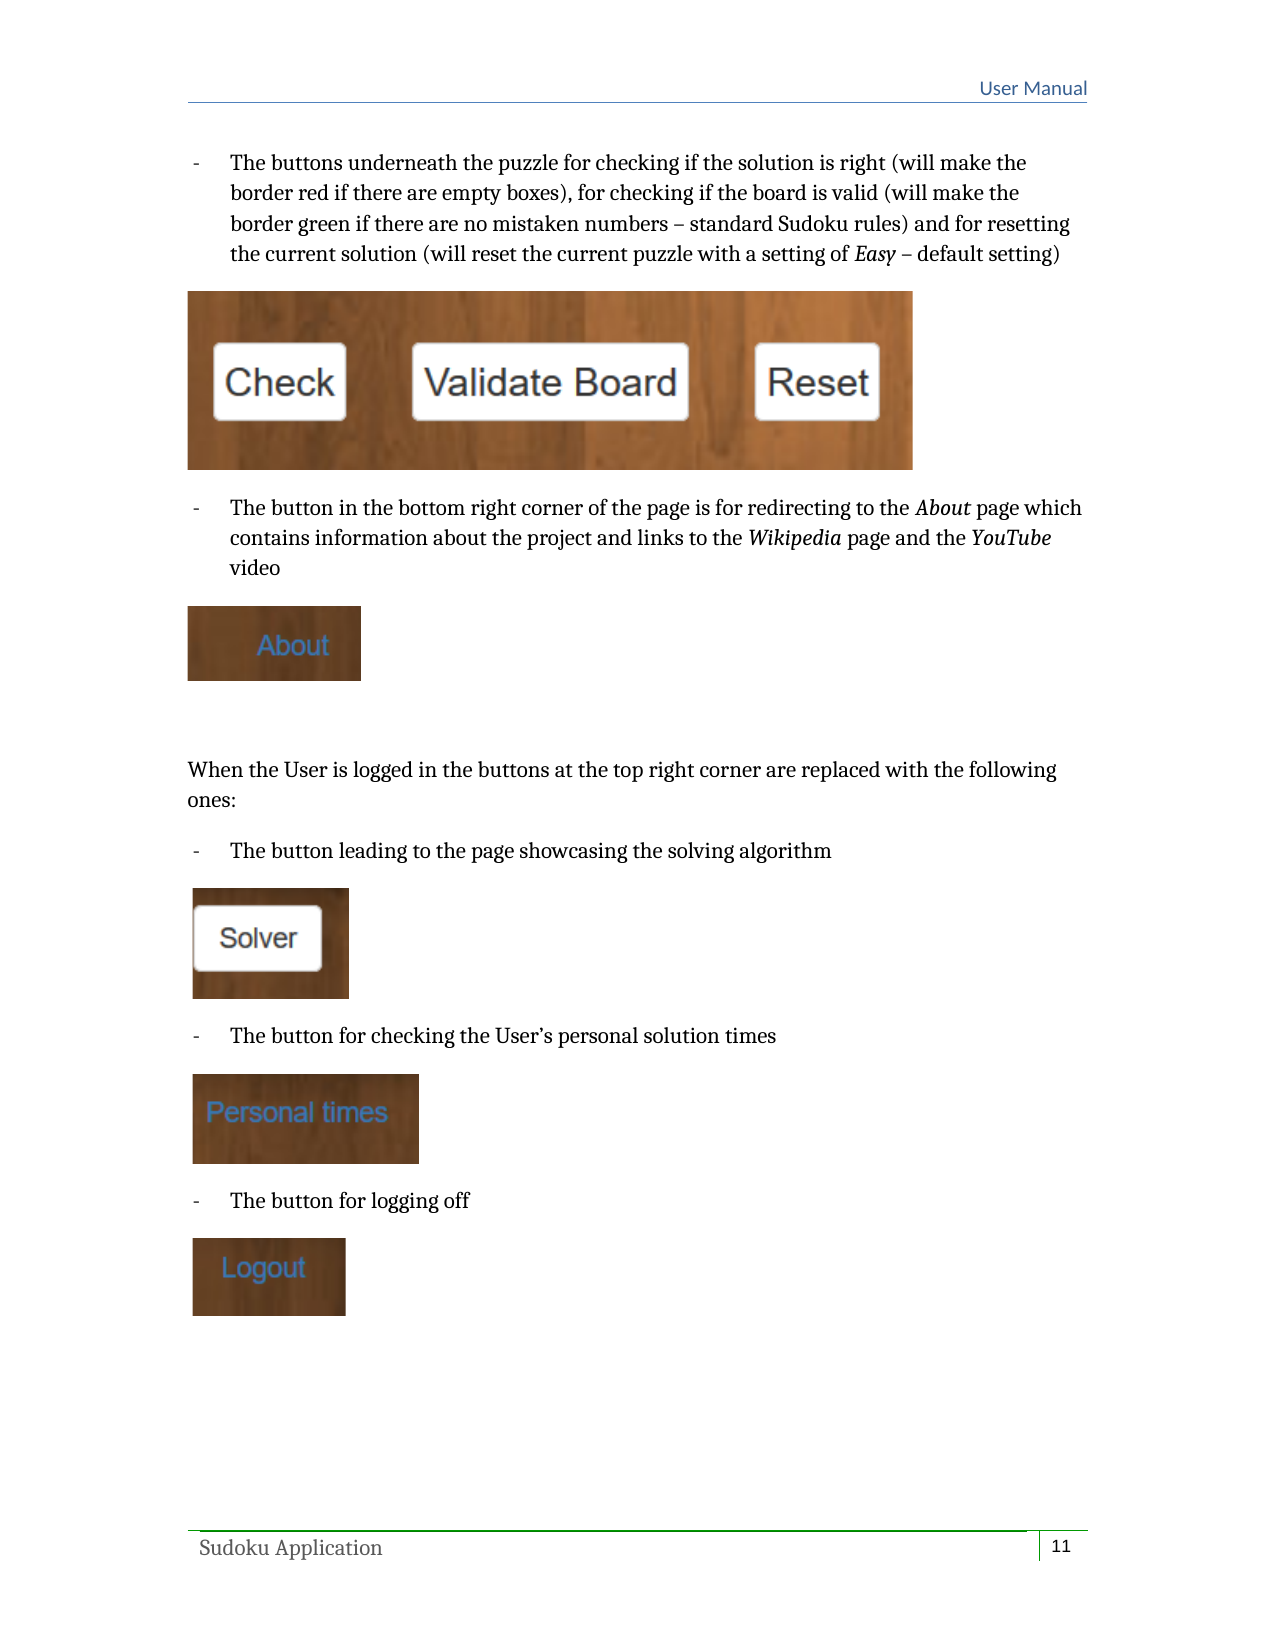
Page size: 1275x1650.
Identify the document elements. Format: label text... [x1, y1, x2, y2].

picture [192, 1238, 346, 1316]
picture [192, 888, 349, 999]
picture [187, 606, 361, 681]
list The buttons underneath the puzzle for checking if the solution is right (will make the border red if there are empty boxes), for checking if the board is valid (will make the border green if there are no mistaken numbers – standard Sudoku rules) and for resetting the current solution (will reset the current puzzle with a setting of Easy – default setting) [192, 150, 1087, 267]
text When the User is logged in the buttons at the top right corner are replaced with the following ones: [187, 757, 1087, 813]
list The button in the bottom right corner of the page is for redirecting to the About page which contains information about the project and links to the Wikipedia page and the YouTube video [192, 494, 1087, 581]
picture [192, 1074, 419, 1164]
list The button for logging off [192, 1188, 1087, 1214]
list The button for checking the User’s personal solution times [192, 1023, 1087, 1049]
picture [187, 291, 913, 470]
list The button leading to the page showcasing the solving algorithm [192, 838, 1087, 864]
